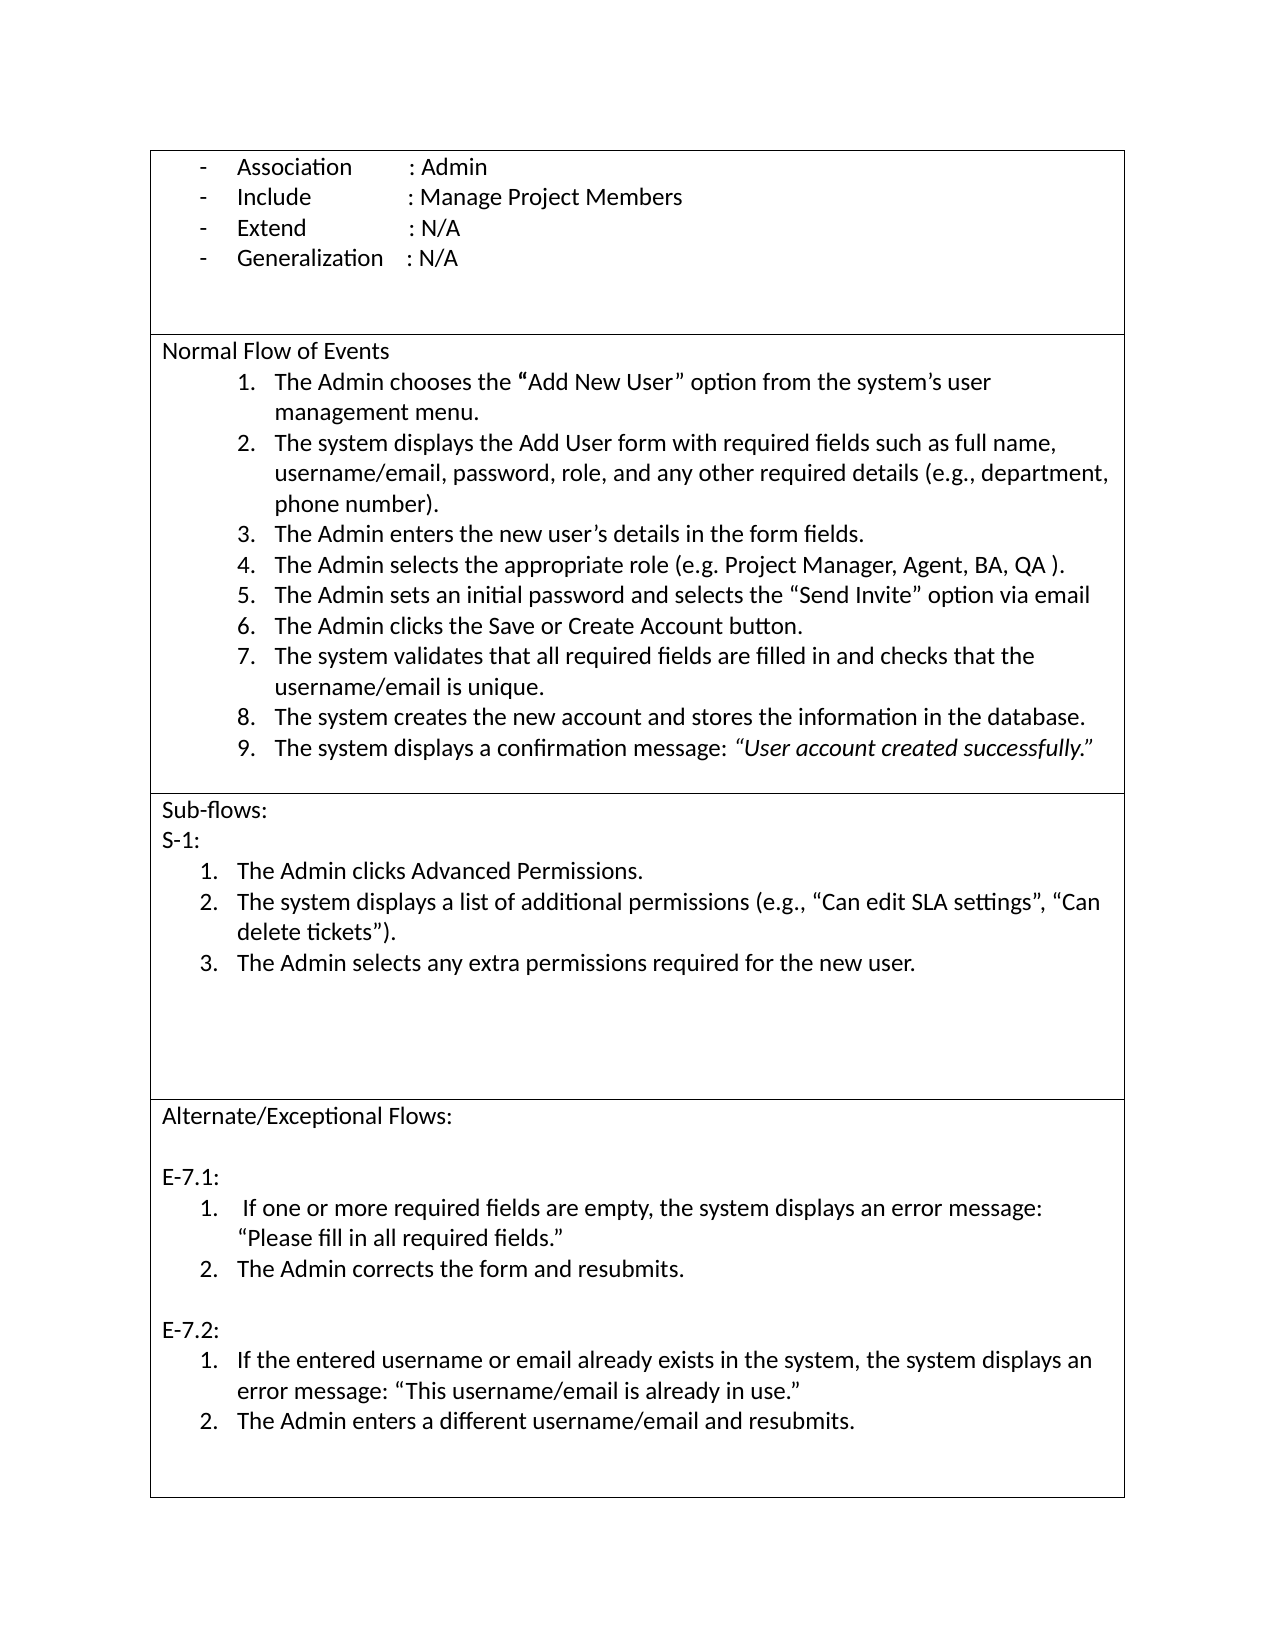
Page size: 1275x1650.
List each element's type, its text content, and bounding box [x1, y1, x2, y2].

table_cell Sub-flows: S-1: The Admin clicks Advanced Permissions. The system displays a list of additional permissions (e.g., “Can edit SLA settings”, “Can delete tickets”). The Admin selects any extra permissions required for the new user. [151, 794, 1124, 1099]
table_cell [151, 151, 1124, 334]
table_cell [151, 1100, 1124, 1497]
table_cell Normal Flow of Events The Admin chooses the “Add New User” option from the system’s user management menu. The system displays the Add User form with required fields such as full name, username/email, password, role, and any other required details (e.g., department, phone number). The Admin enters the new user’s details in the form fields. The Admin selects the appropriate role (e.g. Project Manager, Agent, BA, QA ). The Admin sets an initial password and selects the “Send Invite” option via email The Admin clicks the Save or Create Account button. The system validates that all required fields are filled in and checks that the username/email is unique. The system creates the new account and stores the information in the database. The system displays a confirmation message: “User account created successfully.” [151, 335, 1124, 793]
